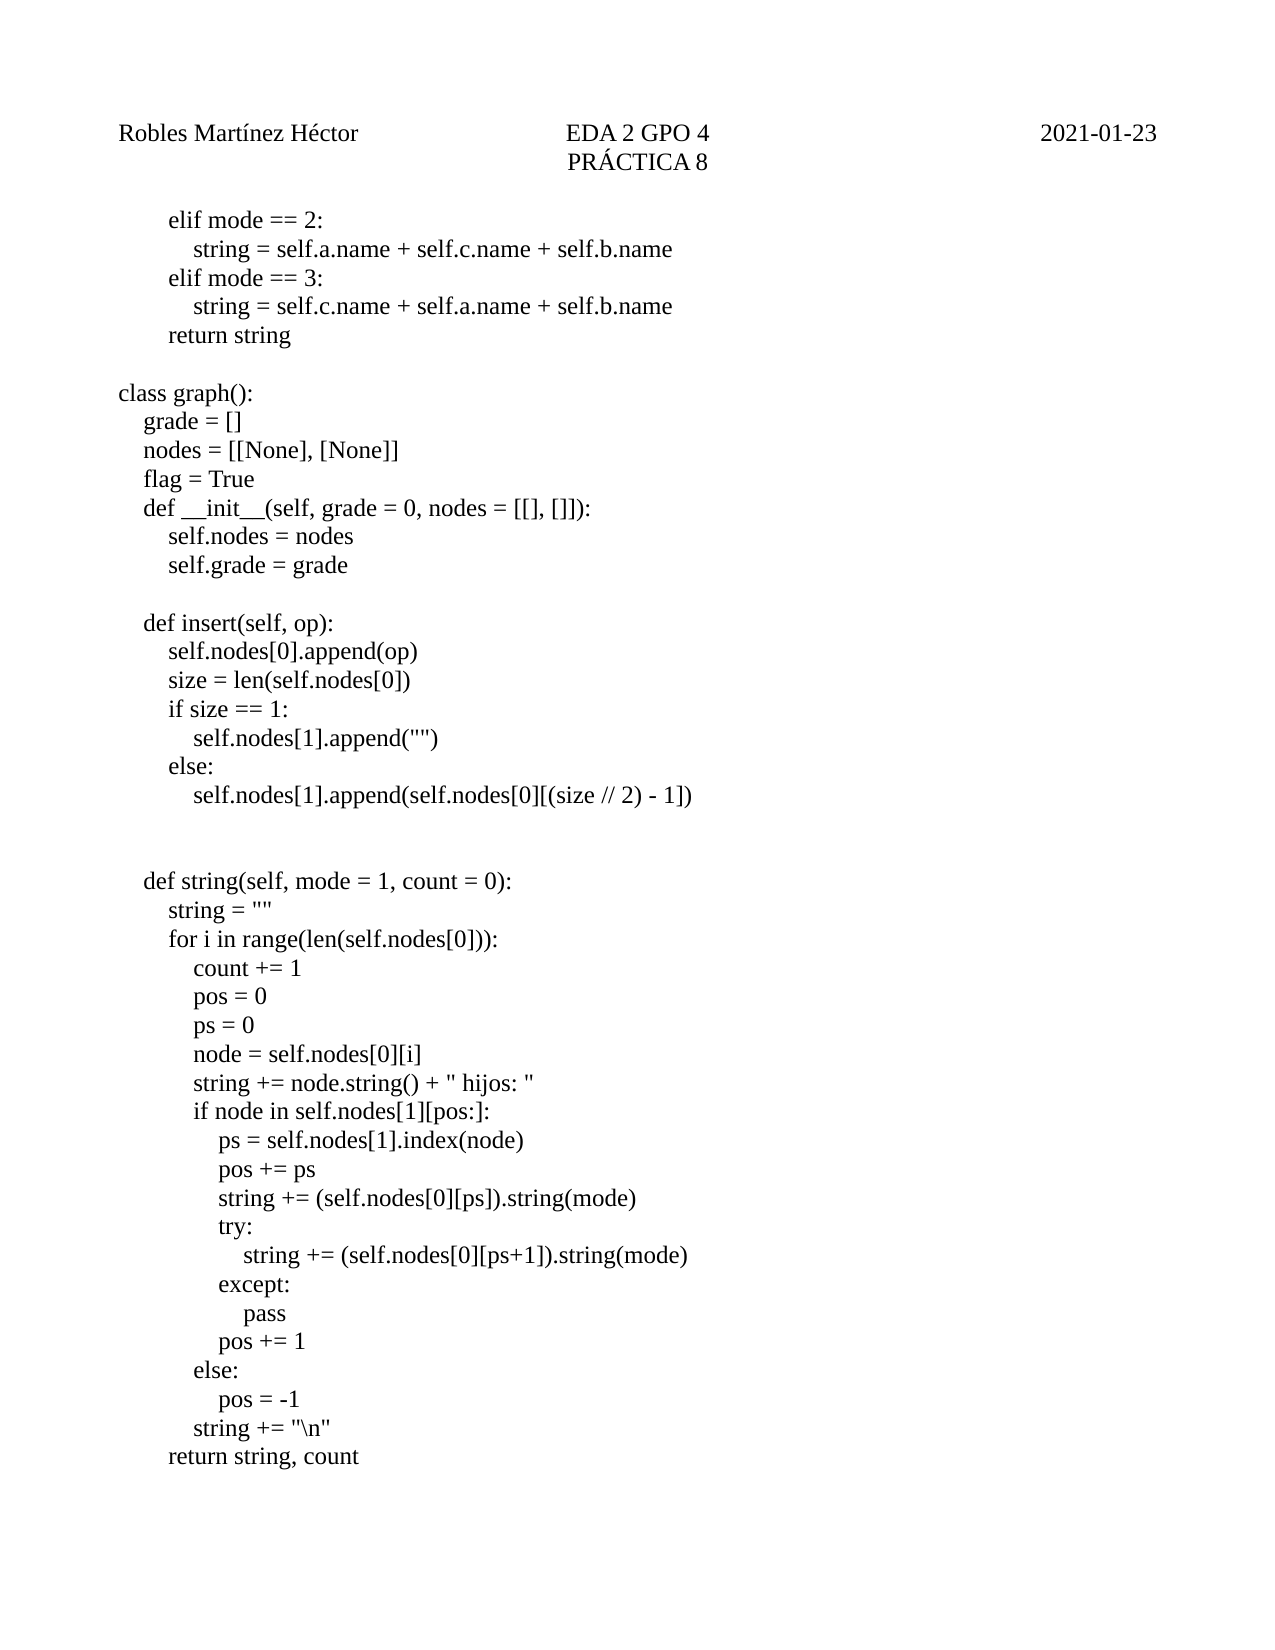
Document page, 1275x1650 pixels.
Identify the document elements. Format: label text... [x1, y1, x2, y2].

text else: [118, 1355, 1157, 1384]
text self.nodes[0].append(op) [118, 636, 1157, 665]
text size = len(self.nodes[0]) [118, 665, 1157, 694]
text if size == 1: [118, 694, 1157, 723]
text string += node.string() + " hijos: " [118, 1068, 1157, 1096]
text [118, 234, 1157, 263]
text self.nodes[1].append("") [118, 723, 1157, 751]
text pos += ps [118, 1154, 1157, 1183]
text pass [118, 1298, 1157, 1326]
text def __init__(self, grade = 0, nodes = [[], []]): [118, 493, 1157, 521]
text ps = self.nodes[1].index(node) [118, 1125, 1157, 1154]
text for i in range(len(self.nodes[0])): [118, 924, 1157, 953]
text try: [118, 1211, 1157, 1240]
text string += (self.nodes[0][ps]).string(mode) [118, 1183, 1157, 1211]
text node = self.nodes[0][i] [118, 1039, 1157, 1068]
text self.nodes = nodes [118, 521, 1157, 550]
text except: [118, 1269, 1157, 1298]
text nodes = [[None], [None]] [118, 435, 1157, 464]
text string += "\n" [118, 1413, 1157, 1441]
text if node in self.nodes[1][pos:]: [118, 1096, 1157, 1125]
text pos = 0 [118, 981, 1157, 1010]
text else: [118, 751, 1157, 780]
text flag = True [118, 464, 1157, 493]
text return string, count [118, 1441, 1157, 1470]
text string = "" [118, 895, 1157, 924]
text class graph(): [118, 378, 1157, 406]
text def insert(self, op): [118, 608, 1157, 636]
text count += 1 [118, 953, 1157, 981]
text return string [118, 320, 1157, 349]
text self.grade = grade [118, 550, 1157, 579]
text elif mode == 2: [118, 205, 1157, 234]
text pos += 1 [118, 1326, 1157, 1355]
text grade = [] [118, 406, 1157, 435]
text string += (self.nodes[0][ps+1]).string(mode) [118, 1240, 1157, 1269]
text pos = -1 [118, 1384, 1157, 1413]
text ps = 0 [118, 1010, 1157, 1039]
text elif mode == 3: [118, 263, 1157, 291]
text self.nodes[1].append(self.nodes[0][(size // 2) - 1]) [118, 780, 1157, 809]
text def string(self, mode = 1, count = 0): [118, 866, 1157, 895]
text string = self.c.name + self.a.name + self.b.name [118, 291, 1157, 320]
